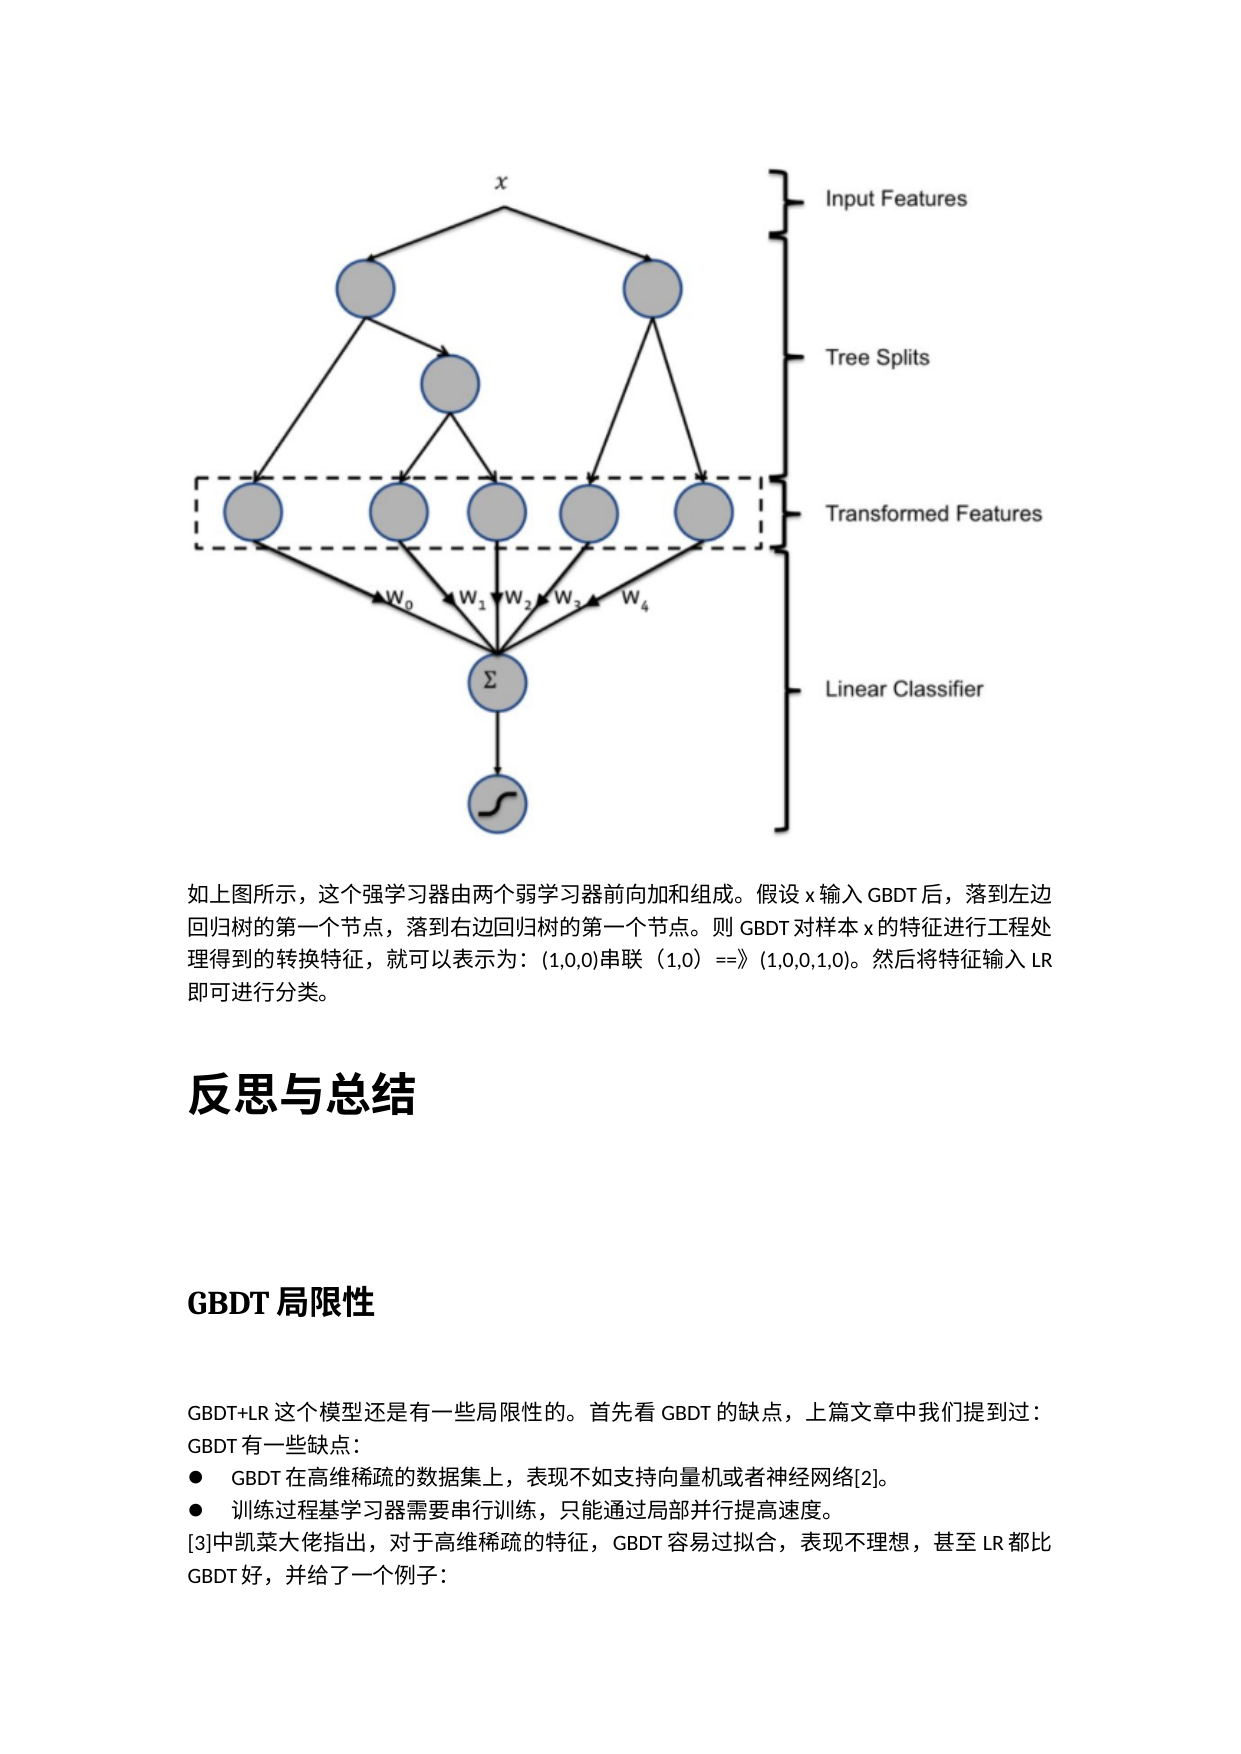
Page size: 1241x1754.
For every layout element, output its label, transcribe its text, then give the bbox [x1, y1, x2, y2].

picture [187, 162, 1053, 848]
list 训练过程基学习器需要串行训练，只能通过局部并行提高速度。 [187, 1492, 1053, 1525]
text GBDT+LR这个模型还是有一些局限性的。首先看GBDT的缺点，上篇文章中我们提到过：GBDT有一些缺点： [187, 1395, 1053, 1460]
text 如上图所示，这个强学习器由两个弱学习器前向加和组成。假设x输入GBDT后，落到左边回归树的第一个节点，落到右边回归树的第一个节点。则GBDT对样本x的特征进行工程处理得到的转换特征，就可以表示为：(1,0,0)串联（1,0）==》(1,0,0,1,0)。然后将特征输入LR即可进行分类。 [187, 877, 1053, 1007]
text [3]中凯菜大佬指出，对于高维稀疏的特征，GBDT容易过拟合，表现不理想，甚至LR都比GBDT好，并给了一个例子： [187, 1525, 1053, 1590]
list GBDT在高维稀疏的数据集上，表现不如支持向量机或者神经网络[2]。 [187, 1460, 1053, 1492]
subtitle GBDT局限性 [187, 1268, 1053, 1333]
subtitle 反思与总结 [187, 1042, 1053, 1140]
